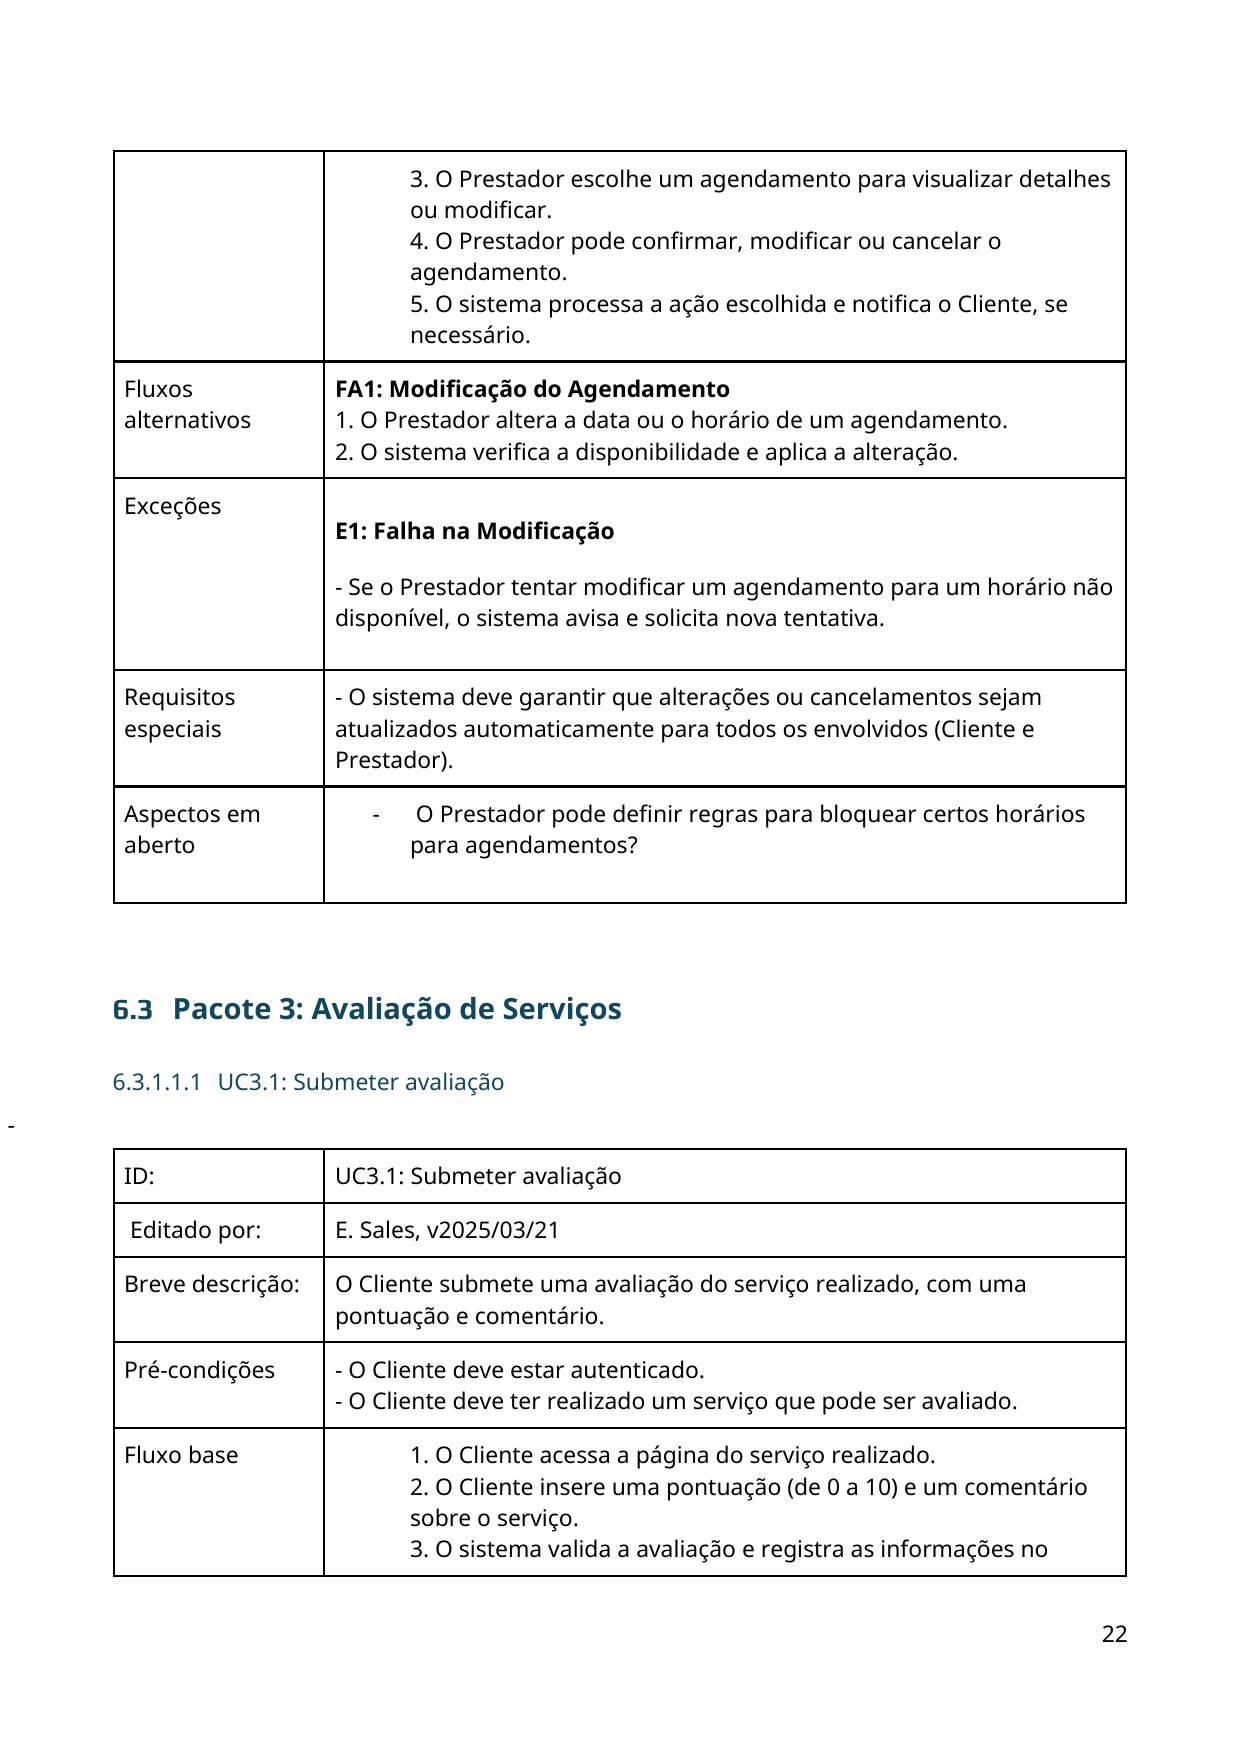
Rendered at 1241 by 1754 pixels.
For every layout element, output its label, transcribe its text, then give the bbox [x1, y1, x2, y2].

subtitle UC3.1: Submeter avaliação [112, 1066, 1128, 1097]
subtitle Pacote 3: Avaliação de Serviços [112, 988, 1069, 1028]
